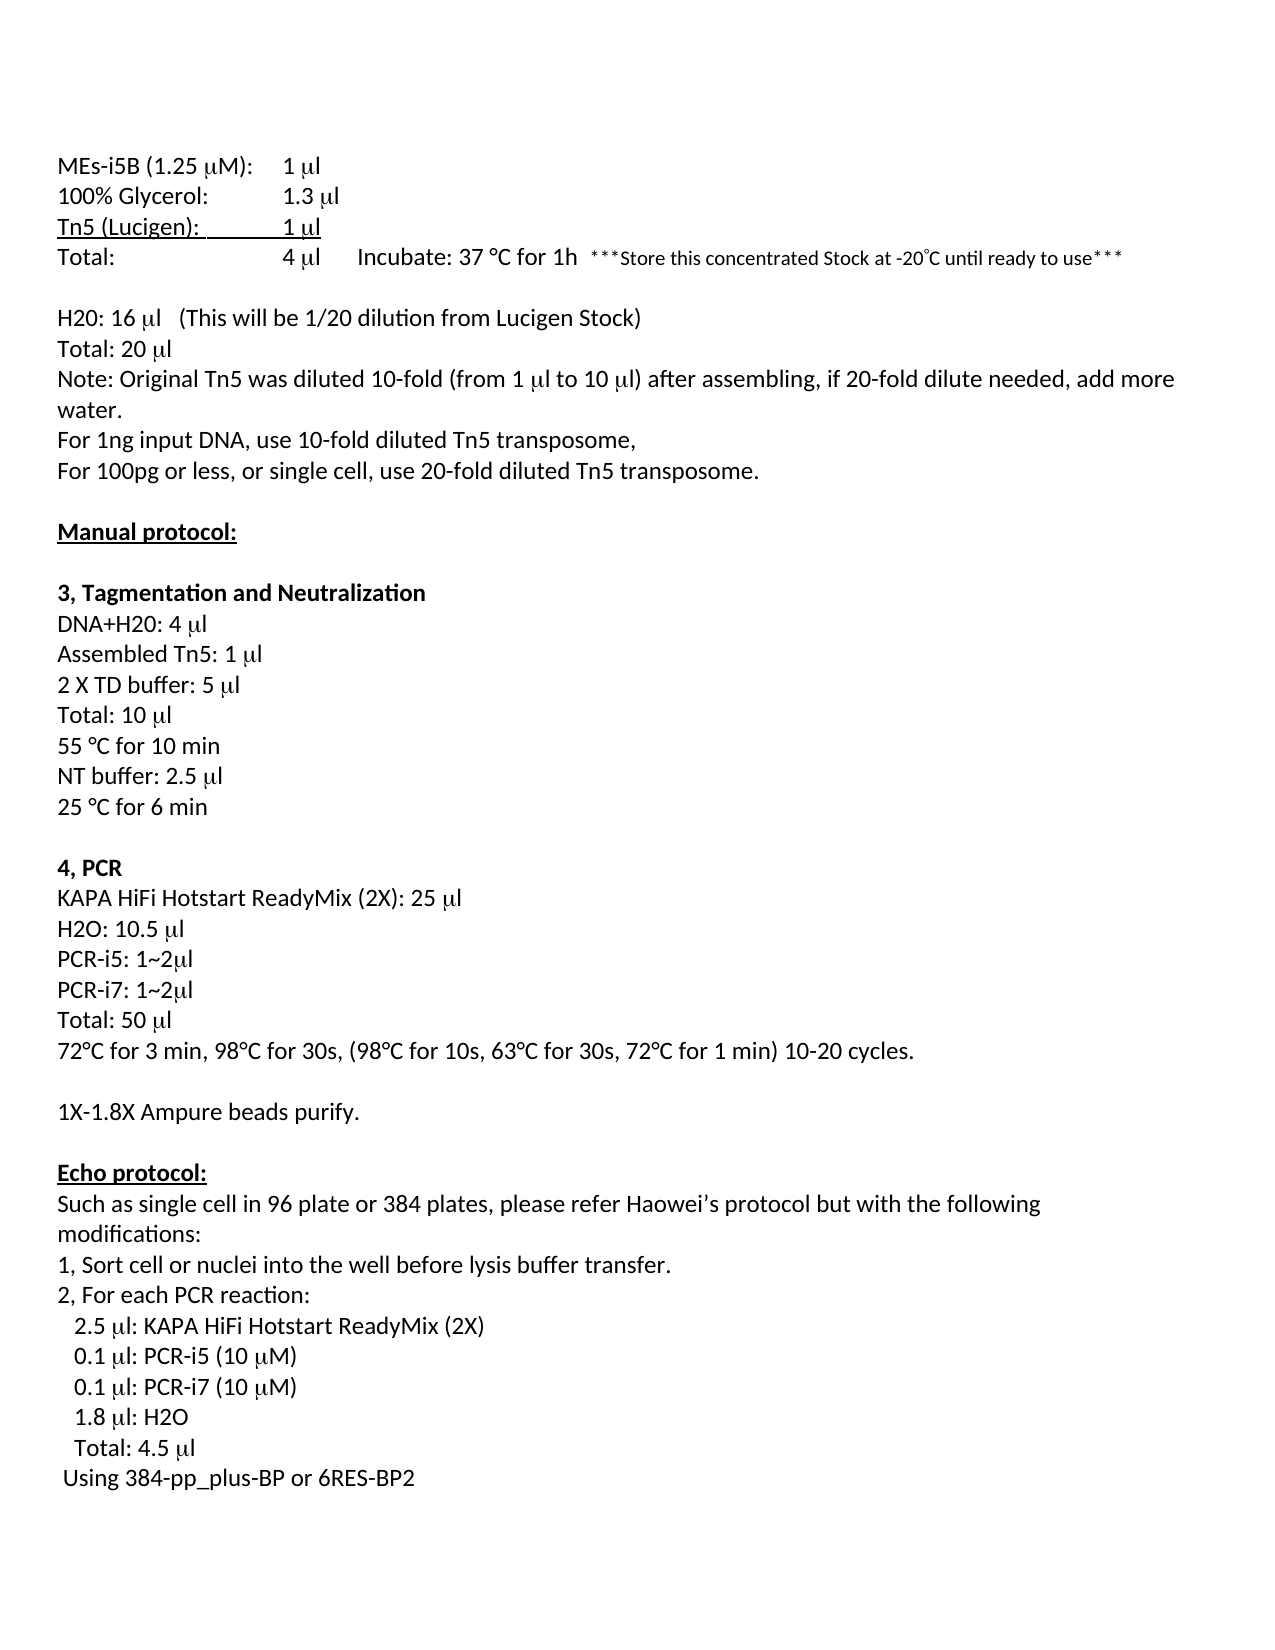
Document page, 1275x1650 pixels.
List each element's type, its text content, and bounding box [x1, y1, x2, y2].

text Echo protocol: [57, 1157, 1191, 1188]
text H20: 16 l (This will be 1/20 dilution from Lucigen Stock) [57, 303, 1191, 333]
text 1X-1.8X Ampure beads purify. [57, 1096, 1191, 1127]
text 1.8 l: H2O [57, 1401, 1191, 1432]
text Total: 50 l [57, 1004, 1191, 1035]
text 3, Tagmentation and Neutralization [57, 577, 1191, 608]
text 0.1 l: PCR-i7 (10 M) [57, 1371, 1191, 1401]
text 2.5 l: KAPA HiFi Hotstart ReadyMix (2X) [57, 1310, 1191, 1340]
text 25 °C for 6 min [57, 791, 1191, 821]
text H2O: 10.5 l [57, 913, 1191, 943]
text Assembled Tn5: 1 l [57, 638, 1191, 669]
text Manual protocol: [57, 516, 1191, 547]
text 72°C for 3 min, 98°C for 30s, (98°C for 10s, 63°C for 30s, 72°C for 1 min) 10-20 cycles. [57, 1035, 1191, 1066]
text 2, For each PCR reaction: [57, 1279, 1191, 1310]
text For 1ng input DNA, use 10-fold diluted Tn5 transposome, [57, 425, 1191, 455]
text Using 384-pp_plus-BP or 6RES-BP2 [57, 1462, 1191, 1493]
text PCR-i5: 1~2l [57, 943, 1191, 974]
text KAPA HiFi Hotstart ReadyMix (2X): 25 l [57, 882, 1191, 913]
text Tn5 (Lucigen): 1 l [57, 211, 1191, 242]
text PCR-i7: 1~2l [57, 974, 1191, 1004]
text 4, PCR [57, 852, 1191, 882]
text 1, Sort cell or nuclei into the well before lysis buffer transfer. [57, 1249, 1191, 1279]
text Note: Original Tn5 was diluted 10-fold (from 1 l to 10 l) after assembling, if 20-fold dilute needed, add more water. [57, 364, 1191, 425]
text For 100pg or less, or single cell, use 20-fold diluted Tn5 transposome. [57, 455, 1191, 486]
text Such as single cell in 96 plate or 384 plates, please refer Haowei’s protocol but with the following modifications: [57, 1188, 1191, 1249]
text Total: 4.5 l [57, 1432, 1191, 1462]
text DNA+H20: 4 l [57, 608, 1191, 638]
text 0.1 l: PCR-i5 (10 M) [57, 1340, 1191, 1371]
text MEs-i5B (1.25 M): 1 l [57, 150, 1191, 181]
text Total: 10 l [57, 699, 1191, 730]
text Total: 20 l [57, 333, 1191, 364]
text 55 °C for 10 min [57, 730, 1191, 760]
text 100% Glycerol: 1.3 l [57, 181, 1191, 211]
text Total: 4 l Incubate: 37 °C for 1h ***Store this concentrated Stock at -20C until ready to use*** [57, 242, 1191, 272]
text NT buffer: 2.5 l [57, 760, 1191, 791]
text 2 X TD buffer: 5 l [57, 669, 1191, 699]
